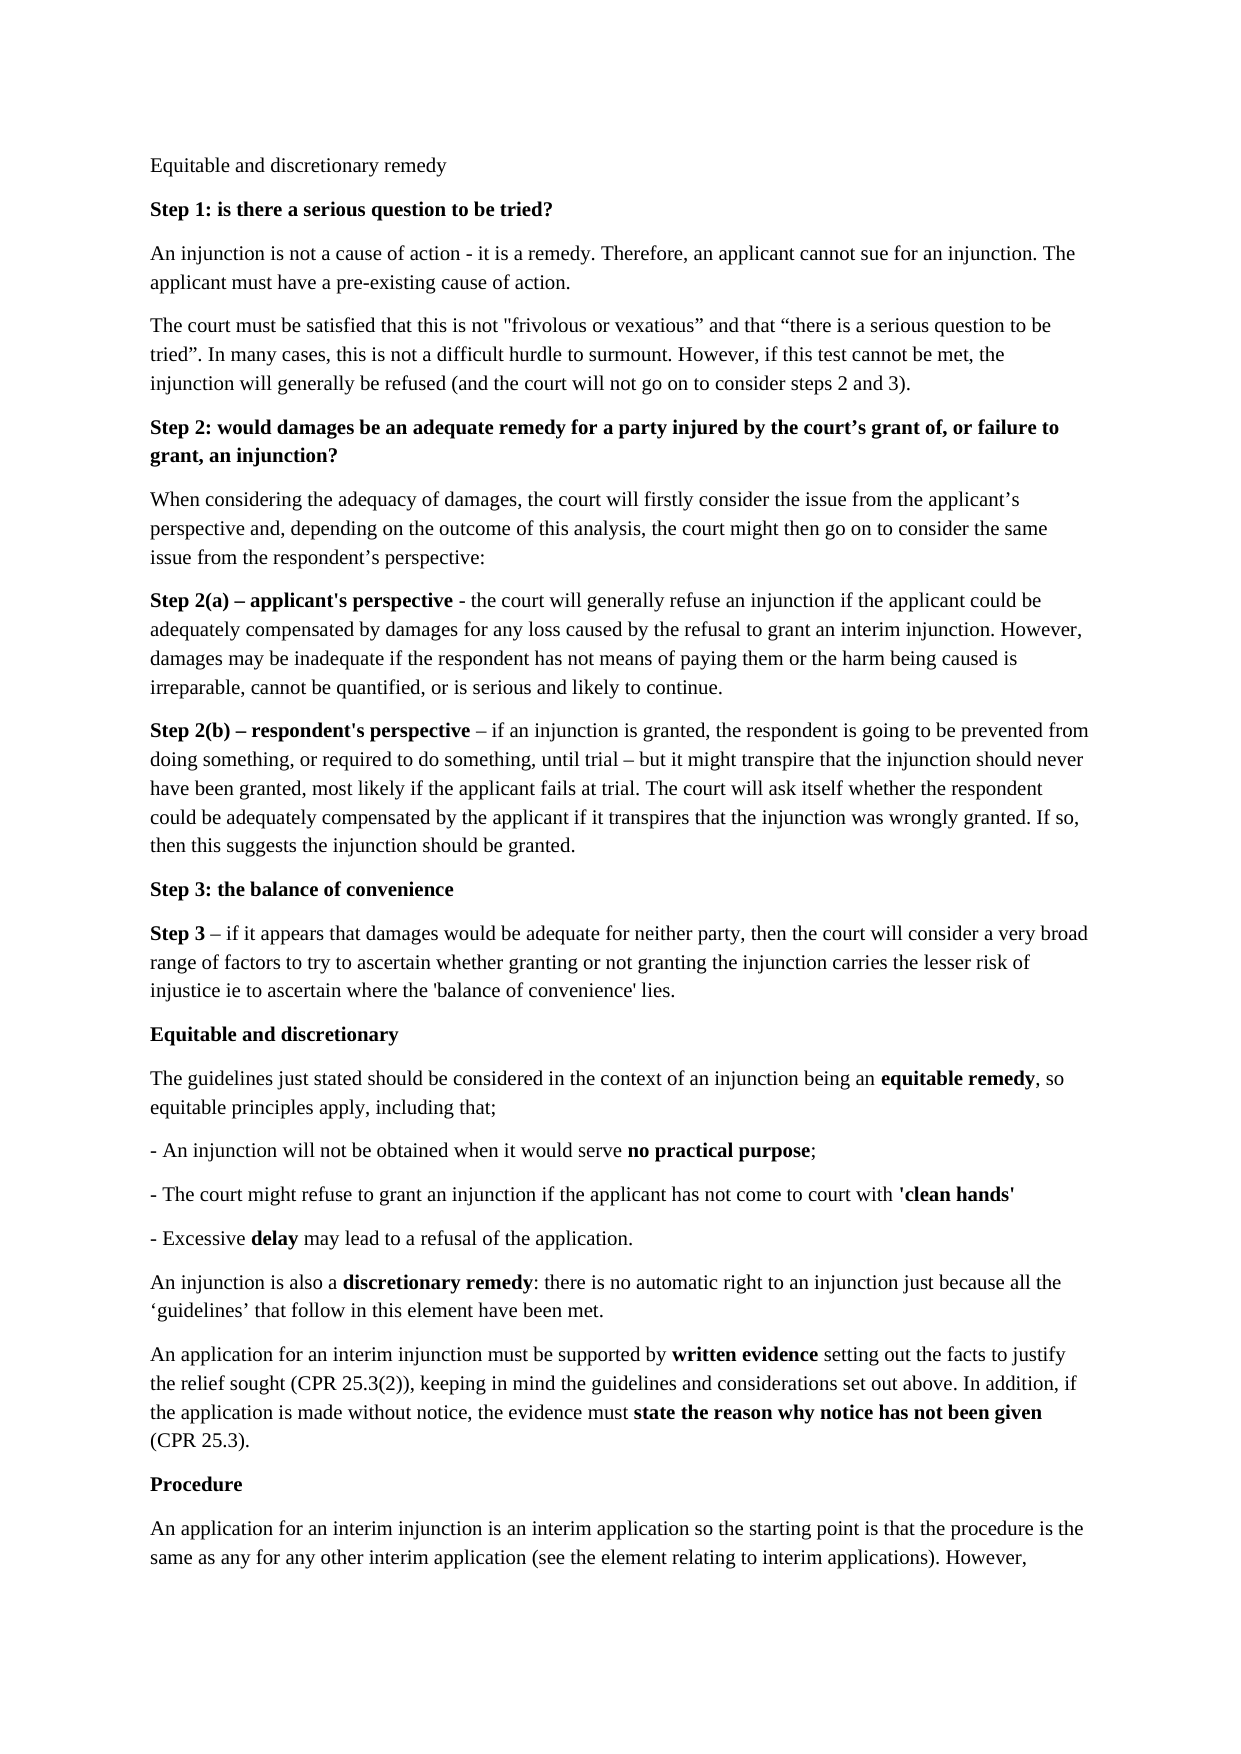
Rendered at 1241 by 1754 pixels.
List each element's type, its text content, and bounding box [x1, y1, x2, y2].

text Step 2(b) – respondent's perspective – if an injunction is granted, the respondent is going to be prevented from doing something, or required to do something, until trial – but it might transpire that the injunction should never have been granted, most likely if the applicant fails at trial. The court will ask itself whether the respondent could be adequately compensated by the applicant if it transpires that the injunction was wrongly granted. If so, then this suggests the injunction should be granted. [150, 715, 1090, 859]
text Step 2(a) – applicant's perspective - the court will generally refuse an injunction if the applicant could be adequately compensated by damages for any loss caused by the refusal to grant an interim injunction. However, damages may be inadequate if the respondent has not means of paying them or the harm being caused is irreparable, cannot be quantified, or is serious and likely to continue. [150, 585, 1090, 700]
text Step 3 – if it appears that damages would be adequate for neither party, then the court will consider a very broad range of factors to try to ascertain whether granting or not granting the injunction carries the lesser risk of injustice ie to ascertain where the 'balance of convenience' lies. [150, 917, 1090, 1004]
text Step 2: would damages be an adequate remedy for a party injured by the court’s grant of, or failure to grant, an injunction? [150, 411, 1090, 469]
text Equitable and discretionary remedy [150, 150, 1090, 179]
text - The court might refuse to grant an injunction if the applicant has not come to court with 'clean hands' [150, 1179, 1090, 1207]
text Step 3: the balance of convenience [150, 874, 1090, 902]
text Step 1: is there a serious question to be tried? [150, 194, 1090, 222]
text Procedure [150, 1469, 1090, 1497]
text The guidelines just stated should be considered in the context of an injunction being an equitable remedy, so equitable principles apply, including that; [150, 1062, 1090, 1120]
text An injunction is also a discretionary remedy: there is no automatic right to an injunction just because all the ‘guidelines’ that follow in this element have been met. [150, 1266, 1090, 1324]
text The court must be satisfied that this is not "frivolous or vexatious” and that “there is a serious question to be tried”. In many cases, this is not a difficult hurdle to surmount. However, if this test cannot be met, the injunction will generally be refused (and the court will not go on to consider steps 2 and 3). [150, 310, 1090, 396]
text An application for an interim injunction must be supported by written evidence setting out the facts to justify the relief sought (CPR 25.3(2)), keeping in mind the guidelines and considerations set out above. In addition, if the application is made without notice, the evidence must state the reason why notice has not been given (CPR 25.3). [150, 1339, 1090, 1454]
text An injunction is not a cause of action - it is a remedy. Therefore, an applicant cannot sue for an injunction. The applicant must have a pre-existing cause of action. [150, 237, 1090, 295]
text - Excessive delay may lead to a refusal of the application. [150, 1222, 1090, 1251]
text - An injunction will not be obtained when it would serve no practical purpose; [150, 1135, 1090, 1164]
text When considering the adequacy of damages, the court will firstly consider the issue from the applicant’s perspective and, depending on the outcome of this analysis, the court might then go on to consider the same issue from the respondent’s perspective: [150, 484, 1090, 570]
text Equitable and discretionary [150, 1019, 1090, 1047]
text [150, 1512, 1090, 1570]
